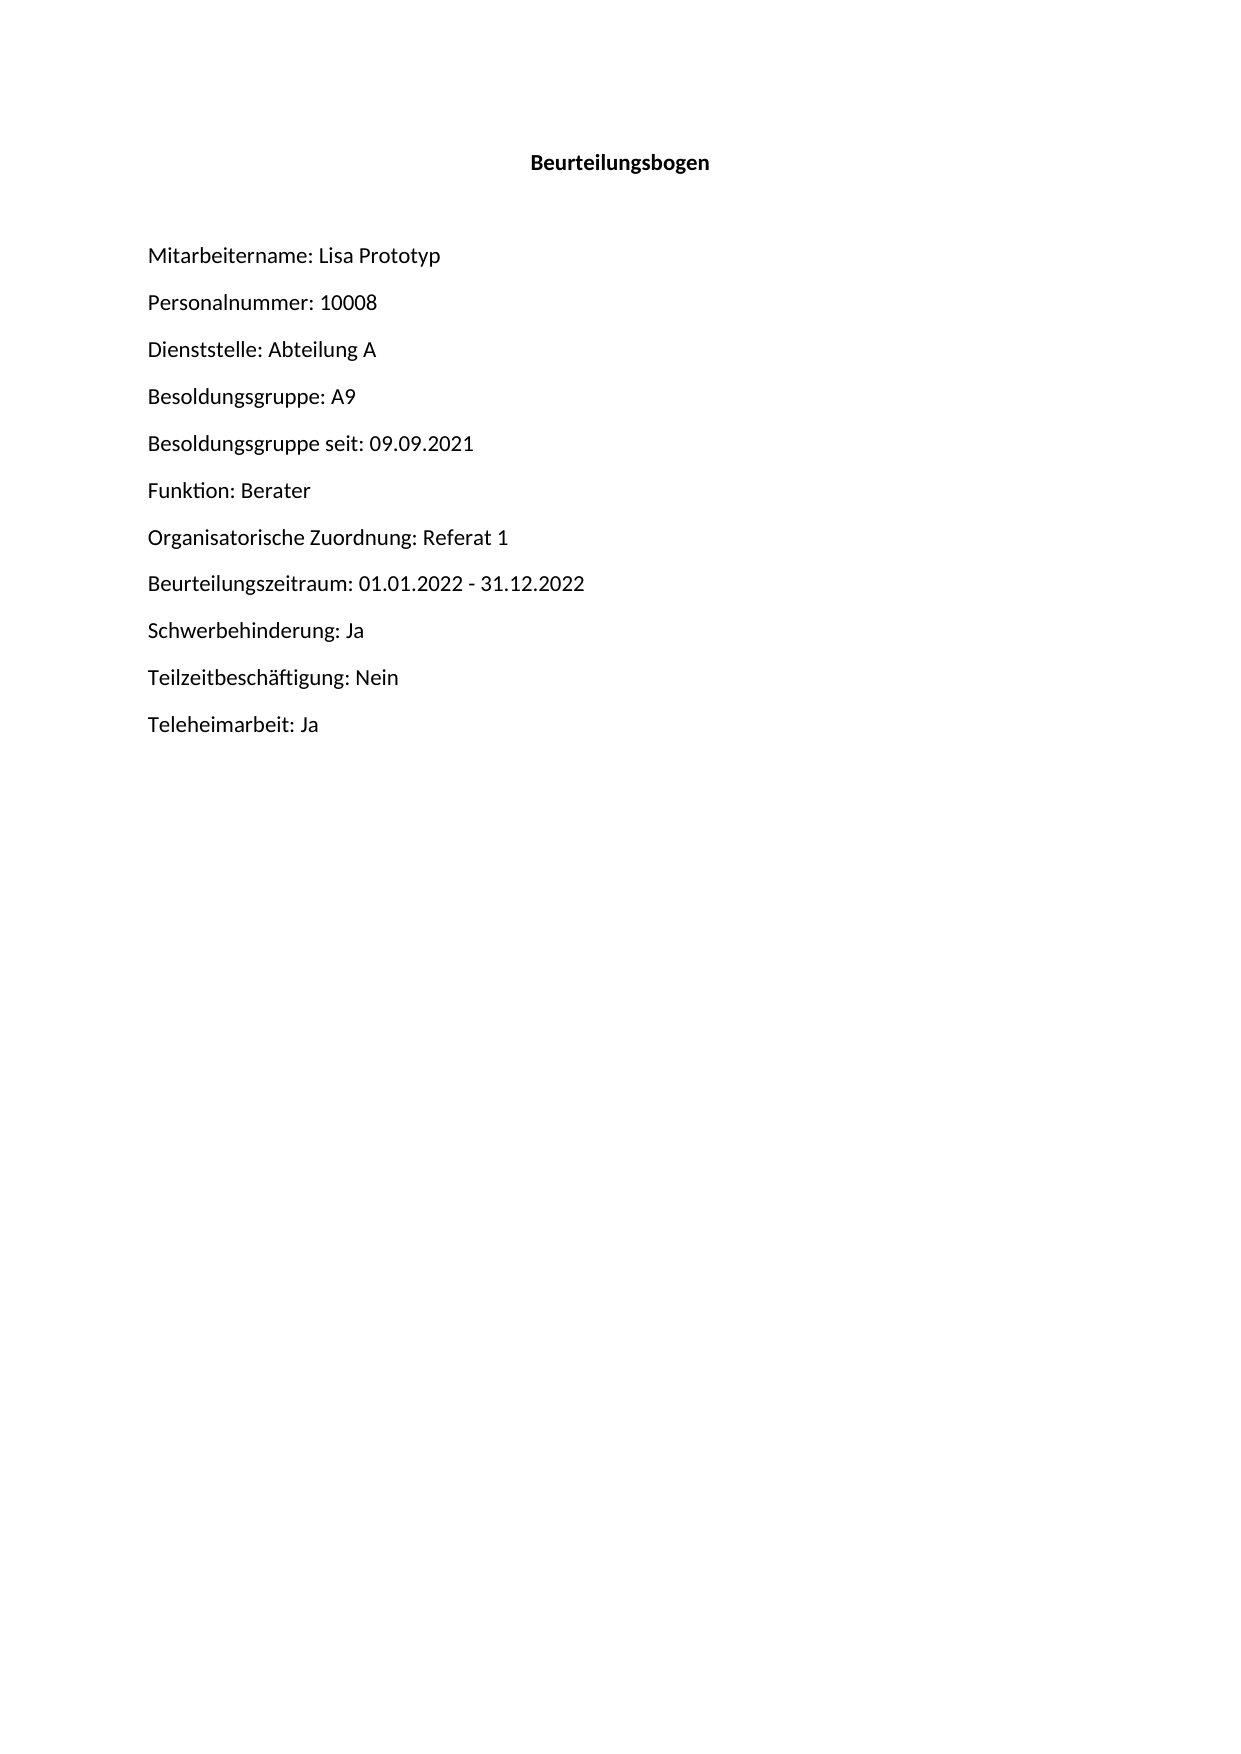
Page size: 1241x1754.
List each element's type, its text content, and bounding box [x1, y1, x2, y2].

text Teilzeitbeschäftigung: Nein [148, 663, 1093, 691]
text Mitarbeitername: Lisa Prototyp [148, 241, 1093, 269]
text Dienststelle: Abteilung A [148, 335, 1093, 363]
text Besoldungsgruppe: A9 [148, 382, 1093, 410]
text Funktion: Berater [148, 476, 1093, 504]
text Besoldungsgruppe seit: 09.09.2021 [148, 429, 1093, 457]
text Beurteilungsbogen [148, 148, 1093, 176]
text Personalnummer: 10008 [148, 288, 1093, 316]
text Organisatorische Zuordnung: Referat 1 [148, 523, 1093, 551]
text Schwerbehinderung: Ja [148, 616, 1093, 644]
text Beurteilungszeitraum: 01.01.2022 - 31.12.2022 [148, 569, 1093, 597]
text Teleheimarbeit: Ja [148, 710, 1093, 738]
